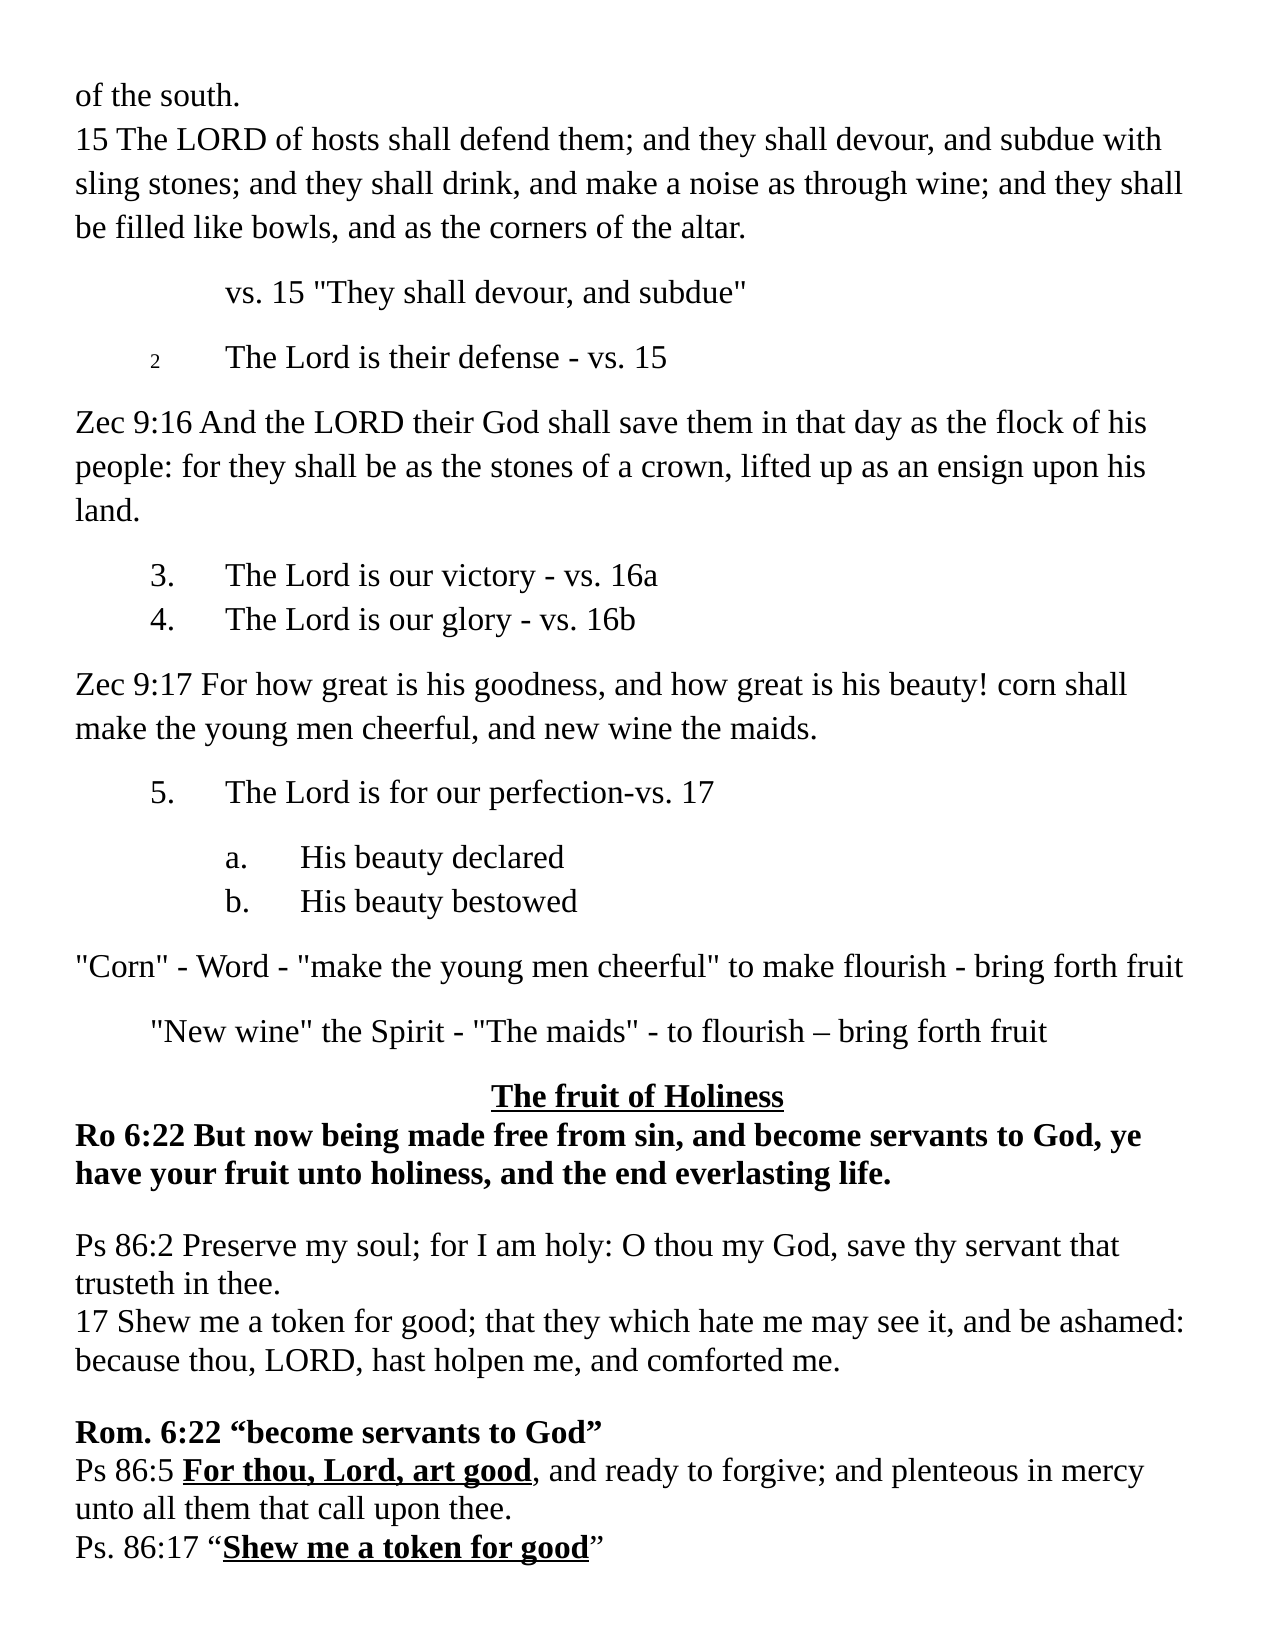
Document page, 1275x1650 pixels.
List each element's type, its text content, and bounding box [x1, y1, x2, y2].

text 5. The Lord is for our perfection-vs. 17 [150, 773, 1200, 811]
text a. His beauty declared b. His beauty bestowed [225, 838, 1200, 920]
subtitle 17 Shew me a token for good; that they which hate me may see it, and be ashamed: because thou, LORD, hast holpen me, and comforted me. [75, 1302, 1200, 1378]
subtitle Ps 86:2 Preserve my soul; for I am holy: O thou my God, save thy servant that trusteth in thee. [75, 1225, 1200, 1302]
list The Lord is their defense - vs. 15 [150, 337, 1200, 375]
text "Corn" - Word - "make the young men cheerful" to make flourish - bring forth fruit [75, 947, 1200, 985]
text vs. 15 "They shall devour, and subdue" [75, 272, 1200, 310]
subtitle Rom. 6:22 “become servants to God” [75, 1412, 1200, 1450]
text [75, 75, 1200, 246]
subtitle Ro 6:22 But now being made free from sin, and become servants to God, ye have your fruit unto holiness, and the end everlasting life. [75, 1115, 1200, 1191]
text Zec 9:16 And the LORD their God shall save them in that day as the flock of his people: for they shall be as the stones of a crown, lifted up as an ensign upon his land. [75, 402, 1200, 528]
text 3. The Lord is our victory - vs. 16a 4. The Lord is our glory - vs. 16b [150, 555, 1200, 637]
text Zec 9:17 For how great is his goodness, and how great is his beauty! corn shall make the young men cheerful, and new wine the maids. [75, 664, 1200, 746]
subtitle Ps. 86:17 “Shew me a token for good” [75, 1527, 1200, 1565]
subtitle Ps 86:5 For thou, Lord, art good, and ready to forgive; and plenteous in mercy unto all them that call upon thee. [75, 1450, 1200, 1527]
subtitle The fruit of Holiness [75, 1076, 1200, 1115]
text "New wine" the Spirit - "The maids" - to flourish – bring forth fruit [75, 1012, 1200, 1050]
